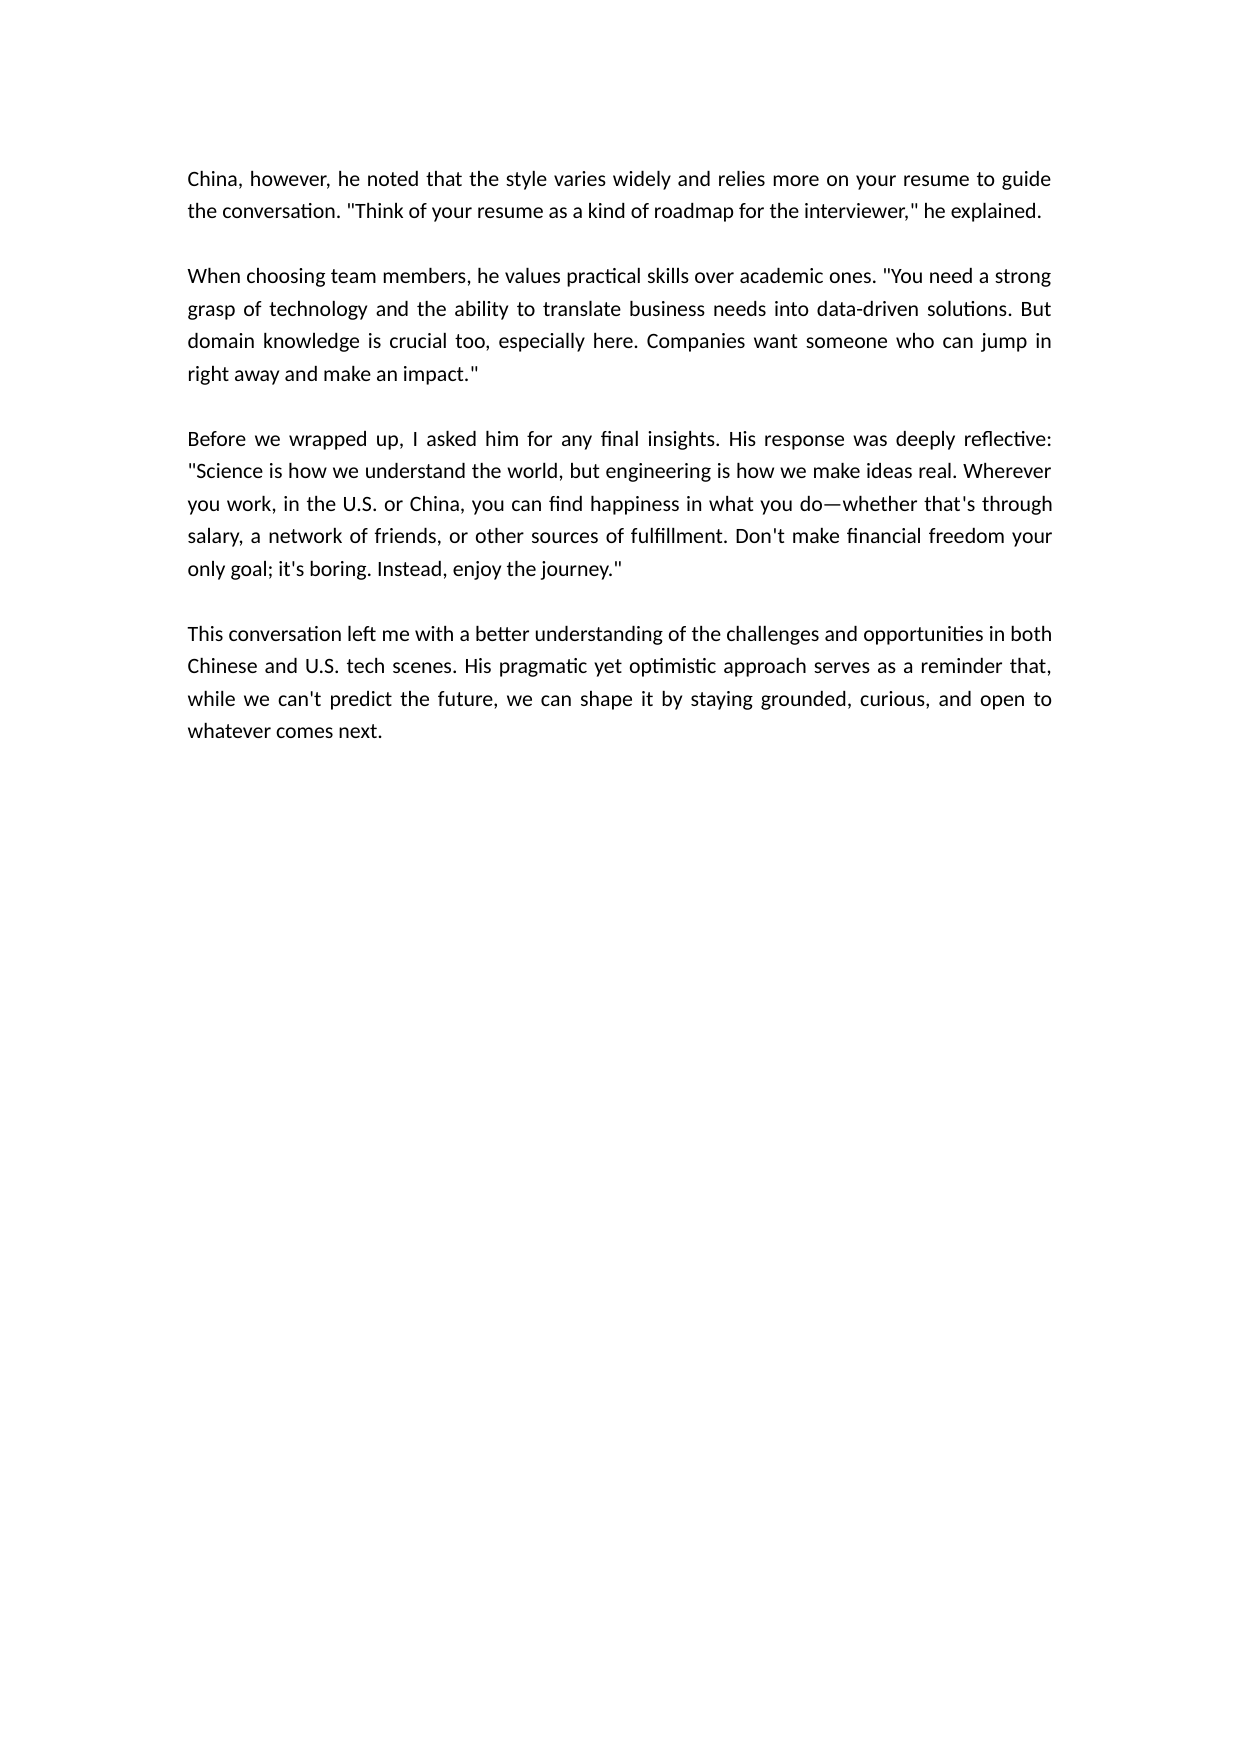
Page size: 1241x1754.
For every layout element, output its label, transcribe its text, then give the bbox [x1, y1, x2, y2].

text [187, 162, 1053, 227]
text This conversation left me with a better understanding of the challenges and opportunities in both Chinese and U.S. tech scenes. His pragmatic yet optimistic approach serves as a reminder that, while we can't predict the future, we can shape it by staying grounded, curious, and open to whatever comes next. [187, 617, 1053, 747]
text Before we wrapped up, I asked him for any final insights. His response was deeply reflective: "Science is how we understand the world, but engineering is how we make ideas real. Wherever you work, in the U.S. or China, you can find happiness in what you do—whether that's through salary, a network of friends, or other sources of fulfillment. Don't make financial freedom your only goal; it's boring. Instead, enjoy the journey." [187, 422, 1053, 584]
text When choosing team members, he values practical skills over academic ones. "You need a strong grasp of technology and the ability to translate business needs into data-driven solutions. But domain knowledge is crucial too, especially here. Companies want someone who can jump in right away and make an impact." [187, 259, 1053, 389]
